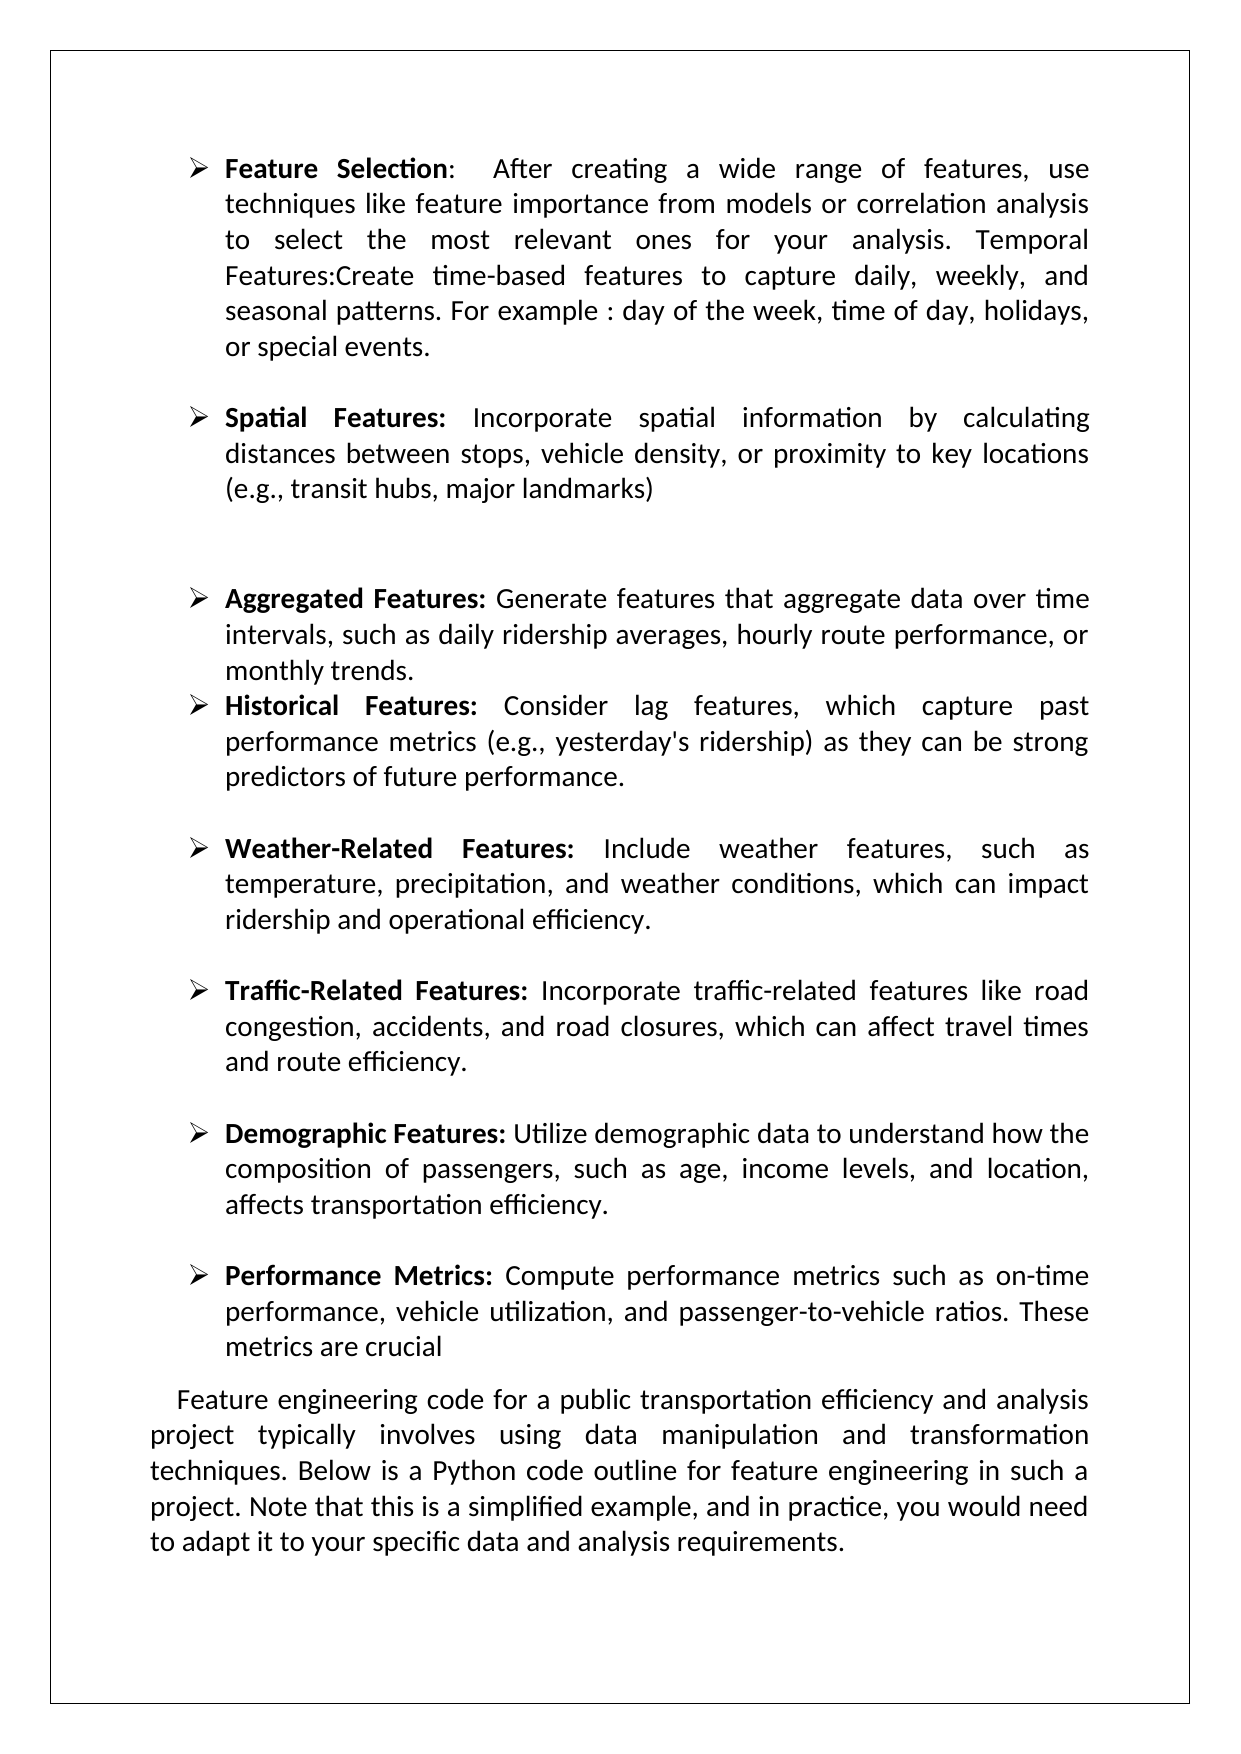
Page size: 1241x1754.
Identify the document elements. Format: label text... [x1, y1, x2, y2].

list Aggregated Features: Generate features that aggregate data over time intervals, such as daily ridership averages, hourly route performance, or monthly trends. [187, 580, 1090, 687]
list Feature Selection: After creating a wide range of features, use techniques like feature importance from models or correlation analysis to select the most relevant ones for your analysis. Temporal Features:Create time-based features to capture daily, weekly, and seasonal patterns. For example : day of the week, time of day, holidays, or special events. [187, 150, 1090, 364]
list Spatial Features: Incorporate spatial information by calculating distances between stops, vehicle density, or proximity to key locations (e.g., transit hubs, major landmarks) [187, 399, 1090, 506]
list Demographic Features: Utilize demographic data to understand how the composition of passengers, such as age, income levels, and location, affects transportation efficiency. [187, 1115, 1090, 1222]
list Historical Features: Consider lag features, which capture past performance metrics (e.g., yesterday's ridership) as they can be strong predictors of future performance. [187, 687, 1090, 794]
list Weather-Related Features: Include weather features, such as temperature, precipitation, and weather conditions, which can impact ridership and operational efficiency. [187, 830, 1090, 937]
list Performance Metrics: Compute performance metrics such as on-time performance, vehicle utilization, and passenger-to-vehicle ratios. These metrics are crucial [187, 1257, 1090, 1364]
list Traffic-Related Features: Incorporate traffic-related features like road congestion, accidents, and road closures, which can affect travel times and route efficiency. [187, 972, 1090, 1079]
text Feature engineering code for a public transportation efficiency and analysis project typically involves using data manipulation and transformation techniques. Below is a Python code outline for feature engineering in such a project. Note that this is a simplified example, and in practice, you would need to adapt it to your specific data and analysis requirements. [150, 1381, 1090, 1559]
